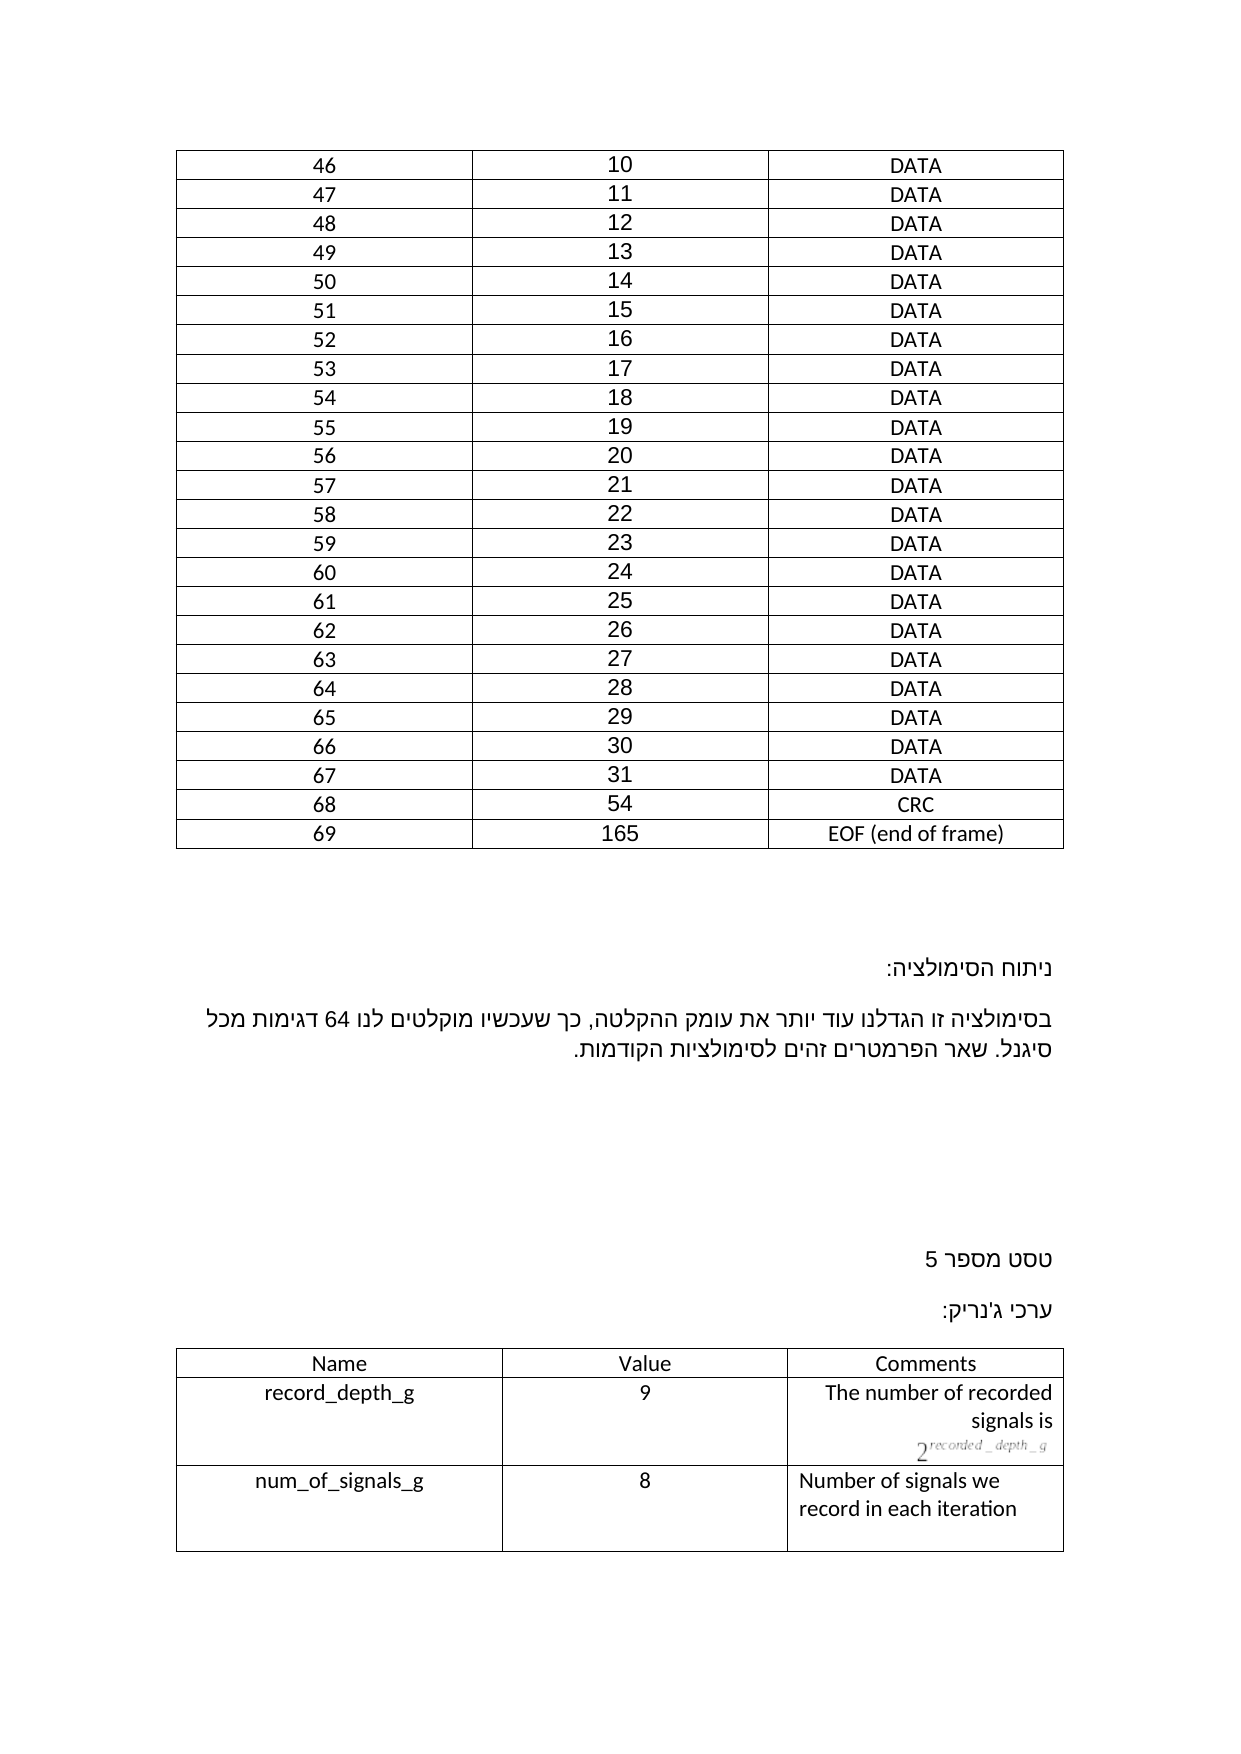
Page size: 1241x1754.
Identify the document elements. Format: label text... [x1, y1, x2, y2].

table_cell 16 [473, 325, 768, 353]
table_header Name [177, 1349, 502, 1377]
table_cell num_of_signals_g [177, 1466, 502, 1551]
table_cell DATA [769, 558, 1063, 586]
table_cell DATA [769, 761, 1063, 789]
table_cell DATA [769, 587, 1063, 615]
table_cell 15 [473, 296, 768, 324]
table_cell 63 [177, 645, 472, 673]
table_cell 68 [177, 790, 472, 818]
table_cell DATA [769, 384, 1063, 412]
table_cell 54 [177, 384, 472, 412]
table_cell DATA [769, 674, 1063, 702]
table_cell 54 [473, 790, 768, 818]
table_header Comments [788, 1349, 1063, 1377]
table_cell 69 [177, 820, 472, 847]
table_cell DATA [769, 325, 1063, 353]
table_cell 18 [473, 384, 768, 412]
table_cell DATA [769, 529, 1063, 557]
table_cell 22 [473, 500, 768, 528]
table_cell 66 [177, 732, 472, 760]
table_cell 53 [177, 355, 472, 382]
table_cell DATA [769, 616, 1063, 644]
table_cell DATA [769, 267, 1063, 295]
table_cell EOF (end of frame) [769, 820, 1063, 847]
table_cell 24 [473, 558, 768, 586]
table_cell 57 [177, 471, 472, 499]
table_cell 11 [473, 180, 768, 208]
table_cell 60 [177, 558, 472, 586]
table_cell 59 [177, 529, 472, 557]
table_cell 17 [473, 355, 768, 382]
table_cell DATA [769, 209, 1063, 237]
table_cell 51 [177, 296, 472, 324]
table_cell record_depth_g [177, 1378, 502, 1465]
table_cell 65 [177, 703, 472, 731]
table_cell 52 [177, 325, 472, 353]
table_cell 48 [177, 209, 472, 237]
table_cell 27 [473, 645, 768, 673]
table_cell 29 [473, 703, 768, 731]
table_cell 50 [177, 267, 472, 295]
table_cell 62 [177, 616, 472, 644]
table_cell DATA [769, 471, 1063, 499]
table_cell 20 [473, 442, 768, 470]
table_cell 47 [177, 180, 472, 208]
table_cell CRC [769, 790, 1063, 818]
table_cell 28 [473, 674, 768, 702]
table_cell DATA [769, 645, 1063, 673]
table_cell 14 [473, 267, 768, 295]
table_header Value [503, 1349, 787, 1377]
table_cell 8 [503, 1466, 787, 1551]
table_cell The number of recorded signals is [788, 1378, 1063, 1465]
table_cell DATA [769, 500, 1063, 528]
table_cell 49 [177, 238, 472, 266]
table_cell DATA [769, 442, 1063, 470]
table_cell 61 [177, 587, 472, 615]
table_cell 64 [177, 674, 472, 702]
table_cell 9 [503, 1378, 787, 1465]
text ערכי ג'נריק: [187, 1297, 1053, 1323]
table_cell DATA [769, 296, 1063, 324]
table_cell DATA [769, 238, 1063, 266]
table_cell 13 [473, 238, 768, 266]
text ניתוח הסימולציה: [187, 954, 1053, 981]
table_cell DATA [769, 355, 1063, 382]
table_cell 25 [473, 587, 768, 615]
table_cell 21 [473, 471, 768, 499]
table_cell 165 [473, 820, 768, 847]
table_cell DATA [769, 151, 1063, 179]
table_cell 19 [473, 413, 768, 441]
table_cell 56 [177, 442, 472, 470]
table_cell DATA [769, 732, 1063, 760]
table_cell 46 [177, 151, 472, 179]
text טסט מספר 5 [187, 1246, 1053, 1272]
table_cell 23 [473, 529, 768, 557]
table_cell 67 [177, 761, 472, 789]
table_cell DATA [769, 703, 1063, 731]
text בסימולציה זו הגדלנו עוד יותר את עומק ההקלטה, כך שעכשיו מוקלטים לנו 64 דגימות מכל סיגנל. שאר הפרמטרים זהים לסימולציות הקודמות. [187, 1006, 1053, 1062]
table_cell 26 [473, 616, 768, 644]
table_cell 31 [473, 761, 768, 789]
table_cell 55 [177, 413, 472, 441]
table_cell 30 [473, 732, 768, 760]
table_cell Number of signals we record in each iteration [788, 1466, 1063, 1551]
table_cell 10 [473, 151, 768, 179]
table_cell 58 [177, 500, 472, 528]
table_cell 12 [473, 209, 768, 237]
table_cell DATA [769, 413, 1063, 441]
table_cell DATA [769, 180, 1063, 208]
